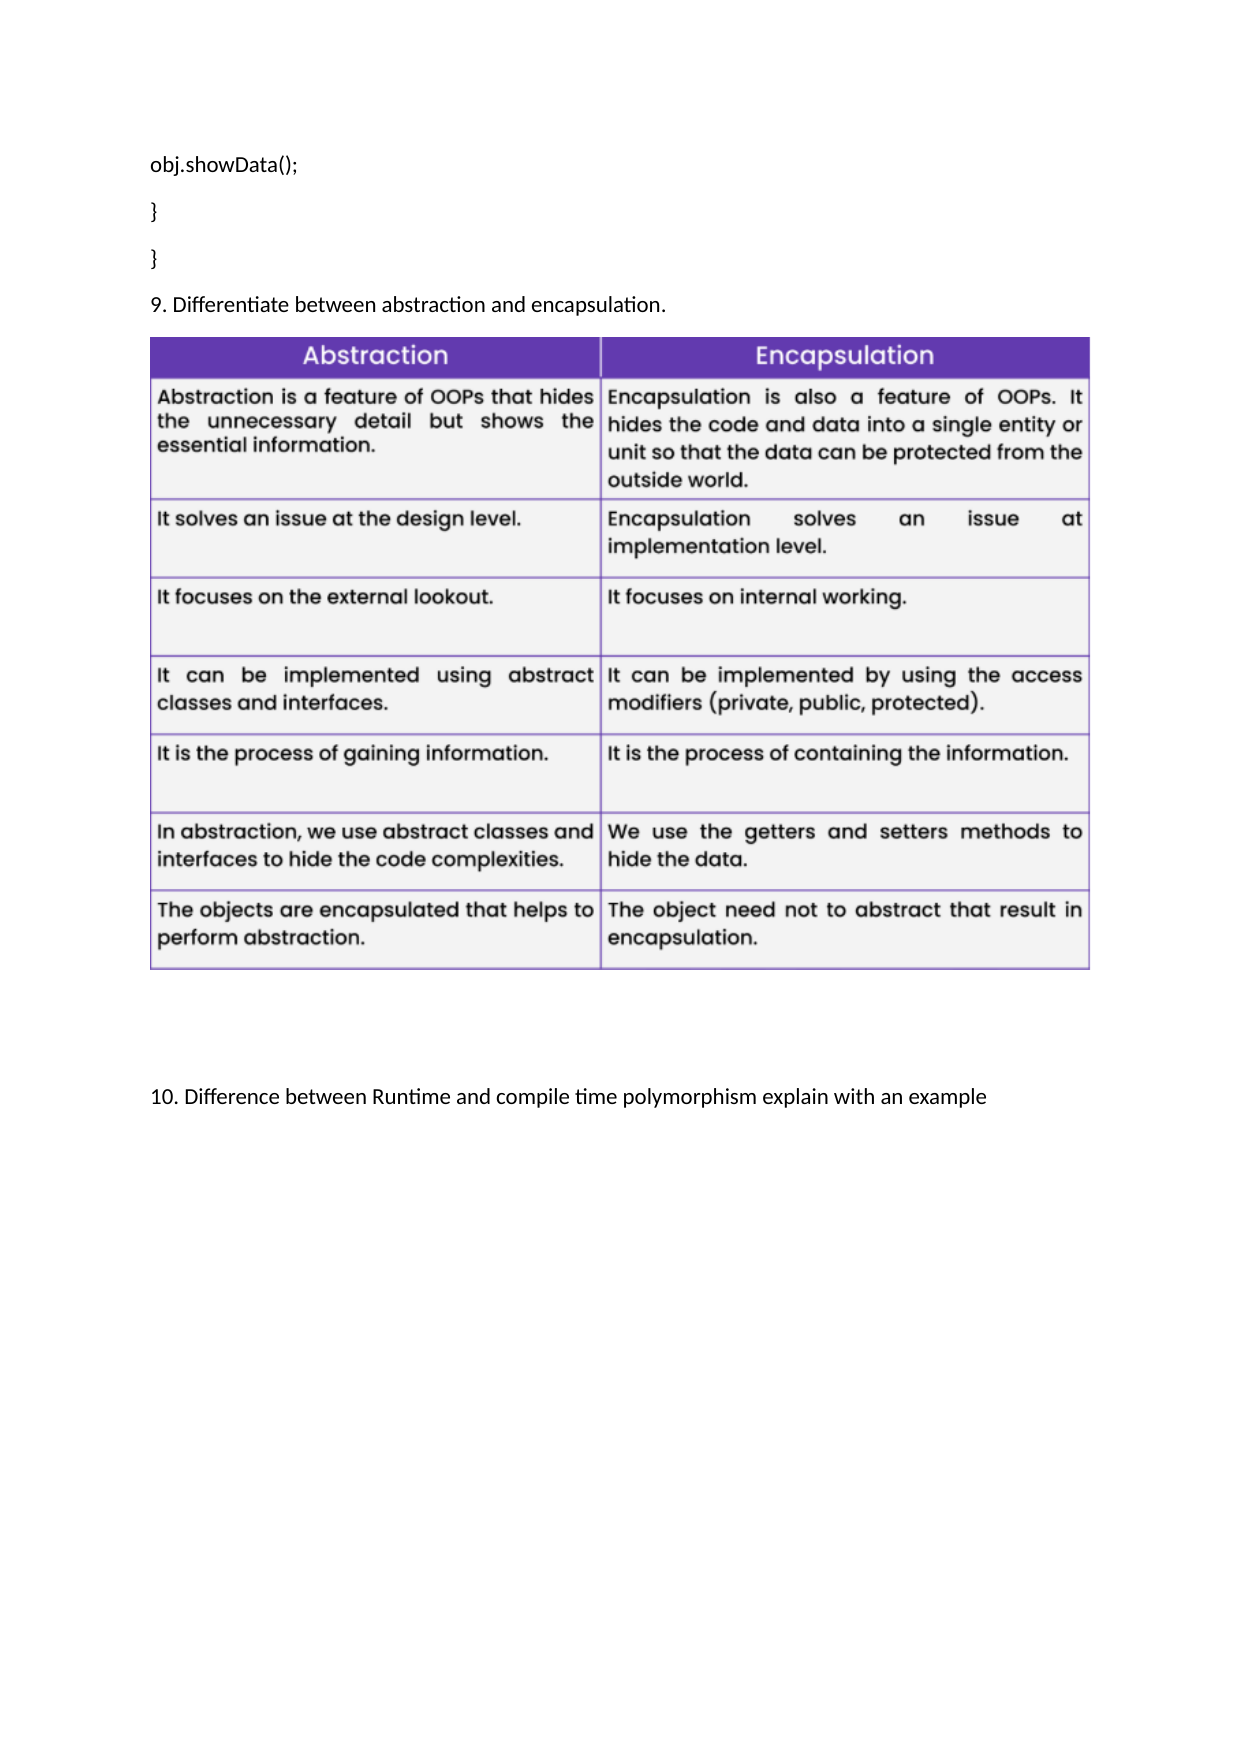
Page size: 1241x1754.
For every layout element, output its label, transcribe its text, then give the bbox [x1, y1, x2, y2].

picture [150, 337, 1091, 970]
text 9. Differentiate between abstraction and encapsulation. [150, 291, 1090, 319]
text } [150, 197, 1090, 225]
text } [150, 244, 1090, 272]
text obj.showData(); [150, 150, 1090, 178]
text 10. Difference between Runtime and compile time polymorphism explain with an example [150, 1082, 1090, 1110]
